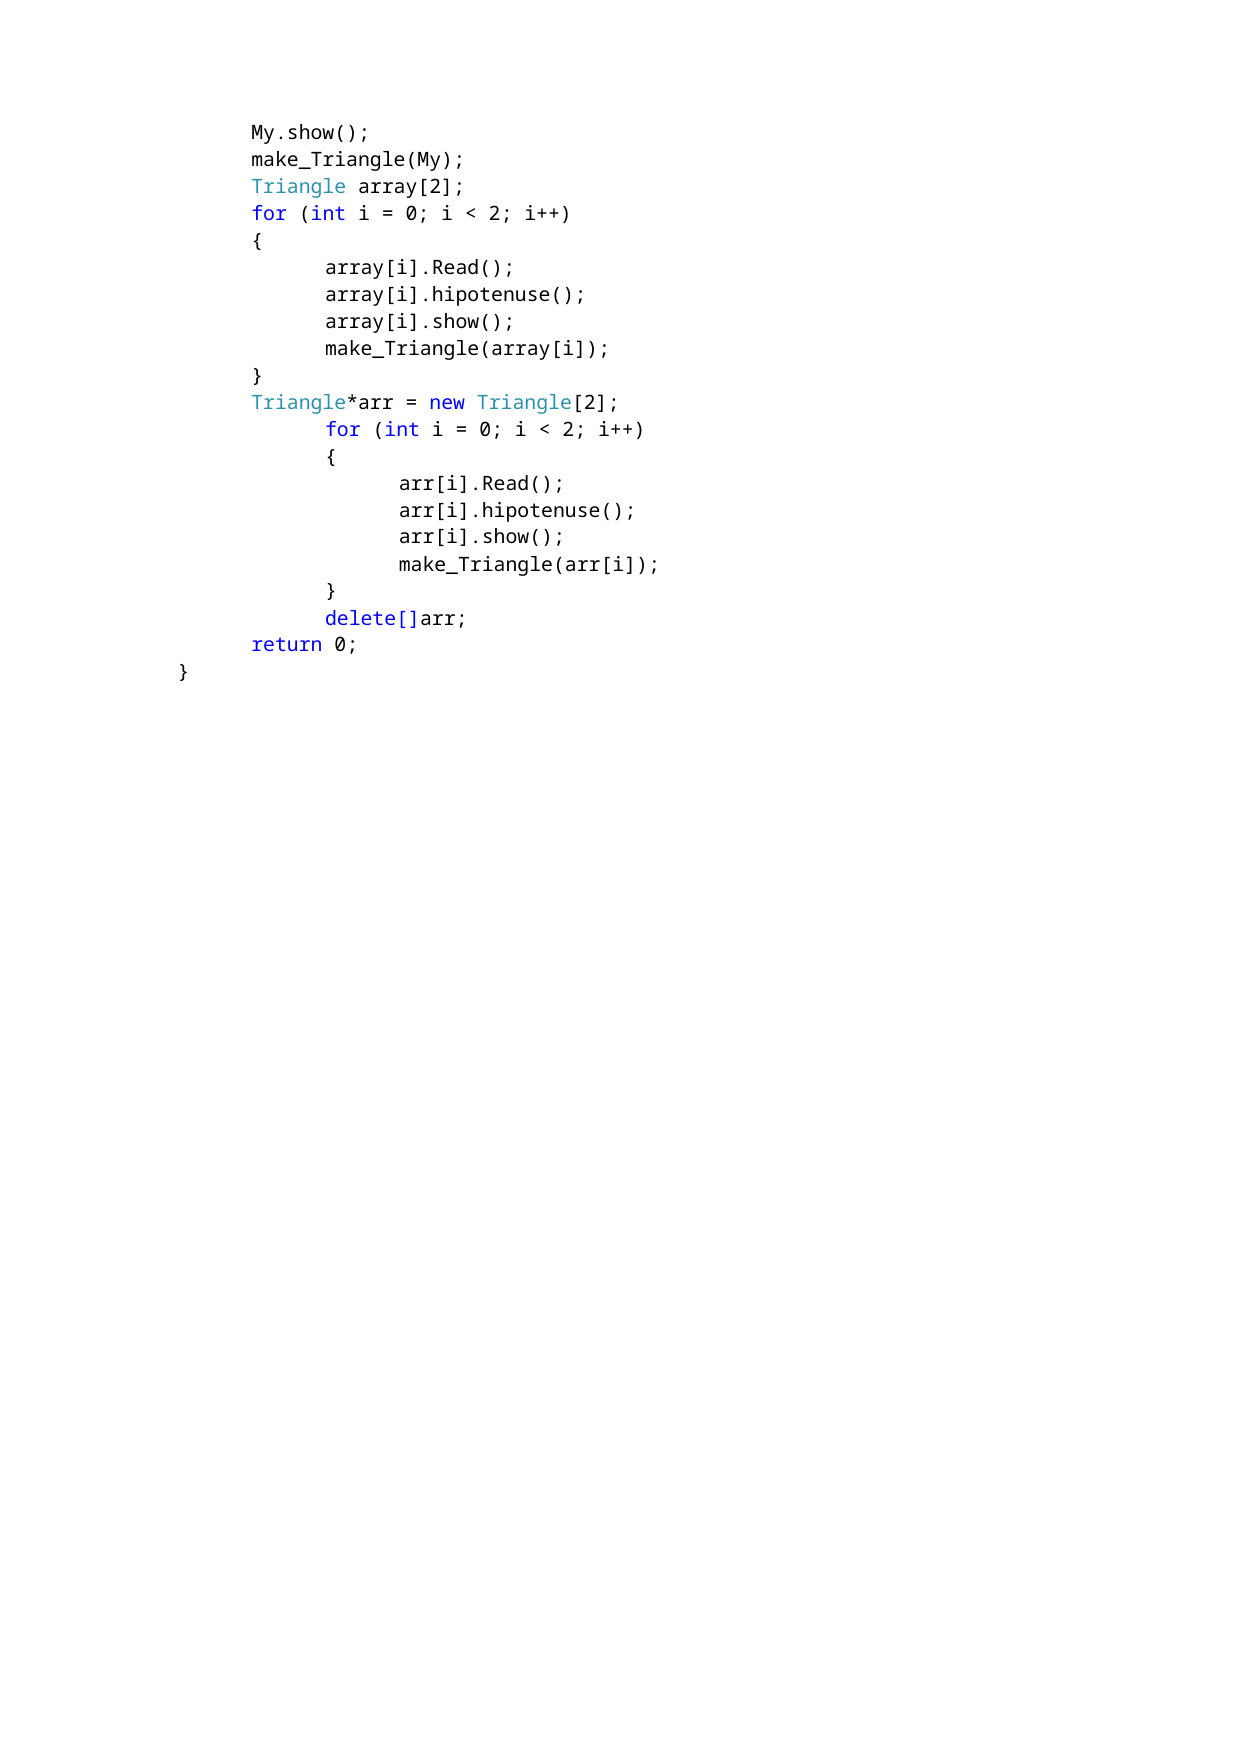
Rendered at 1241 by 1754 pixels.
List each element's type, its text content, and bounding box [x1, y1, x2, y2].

text array[i].hipotenuse(); [177, 280, 1152, 307]
text make_Triangle(array[i]); [177, 334, 1152, 361]
text delete[]arr; [177, 604, 1152, 631]
text make_Triangle(arr[i]); [177, 550, 1152, 577]
text Triangle array[2]; [177, 172, 1152, 199]
text for (int i = 0; i < 2; i++) [177, 199, 1152, 226]
text arr[i].show(); [177, 523, 1152, 550]
text return 0; [177, 631, 1152, 658]
text array[i].Read(); [177, 253, 1152, 280]
text arr[i].Read(); [177, 469, 1152, 496]
text { [177, 442, 1152, 469]
text My.show(); [177, 118, 1152, 145]
text } [177, 658, 1152, 685]
text Triangle*arr = new Triangle[2]; [177, 388, 1152, 415]
text for (int i = 0; i < 2; i++) [177, 415, 1152, 442]
text make_Triangle(My); [177, 145, 1152, 172]
text { [177, 226, 1152, 253]
text array[i].show(); [177, 307, 1152, 334]
text } [177, 577, 1152, 604]
text arr[i].hipotenuse(); [177, 496, 1152, 523]
text } [177, 361, 1152, 388]
